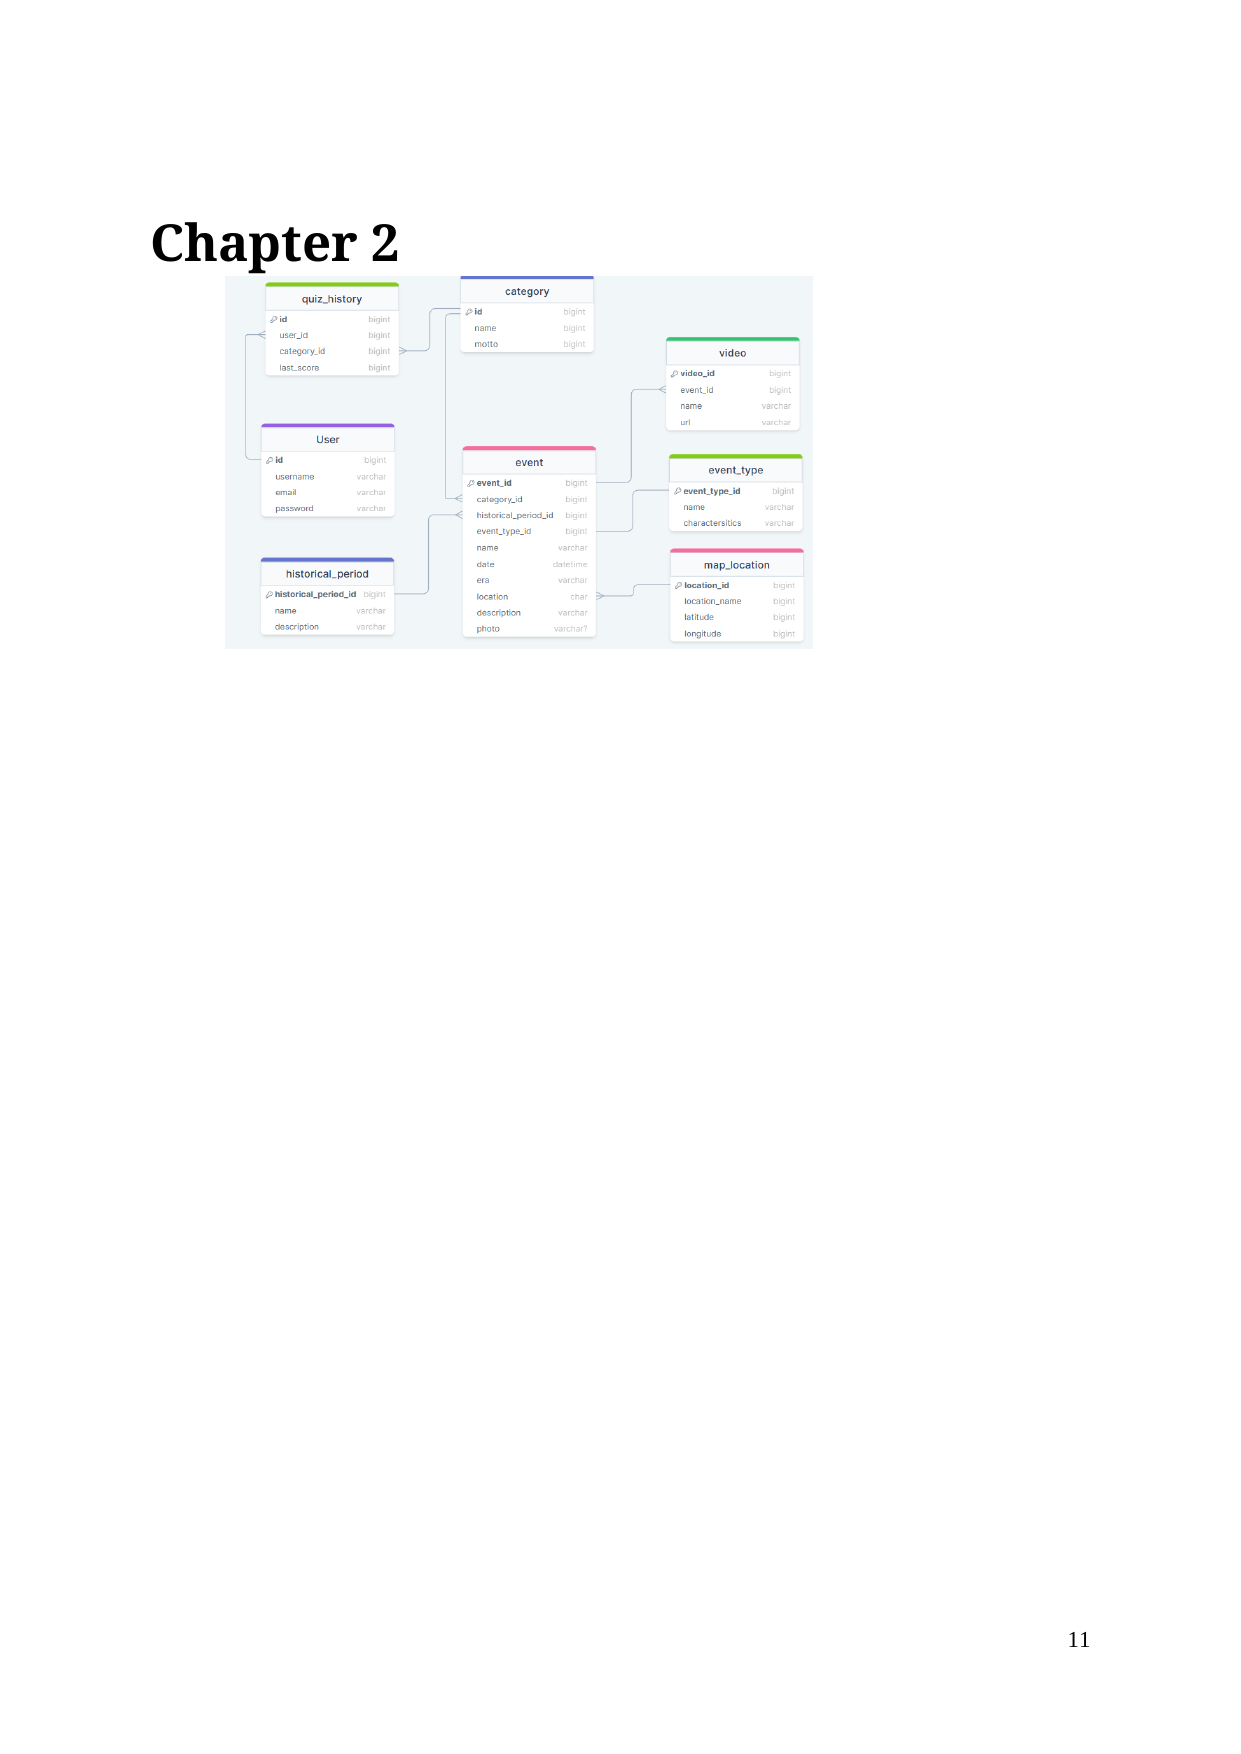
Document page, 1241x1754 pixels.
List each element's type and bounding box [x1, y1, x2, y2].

picture [225, 276, 814, 649]
